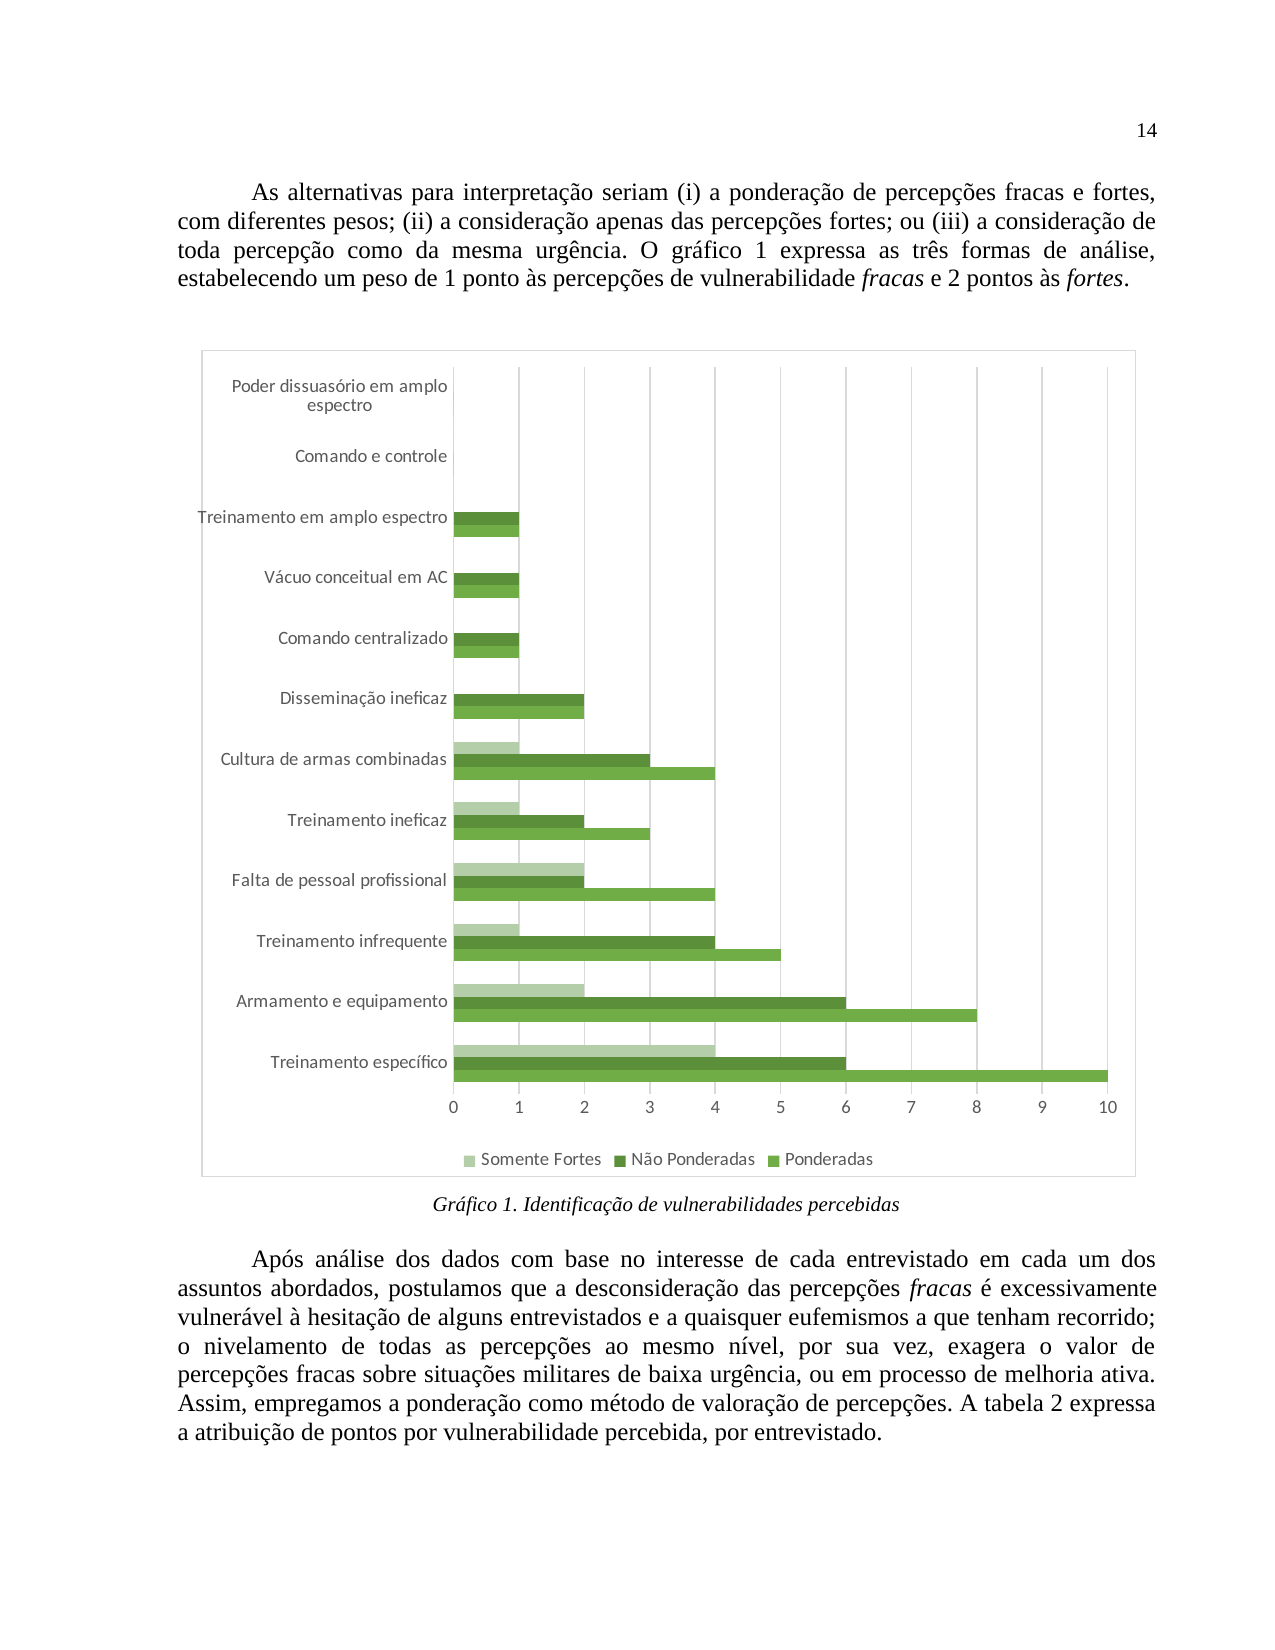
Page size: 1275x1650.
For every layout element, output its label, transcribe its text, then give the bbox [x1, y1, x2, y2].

text As alternativas para interpretação seriam (i) a ponderação de percepções fracas e fortes, com diferentes pesos; (ii) a consideração apenas das percepções fortes; ou (iii) a consideração de toda percepção como da mesma urgência. O gráfico 1 expressa as três formas de análise, estabelecendo um peso de 1 ponto às percepções de vulnerabilidade fracas e 2 pontos às fortes. [177, 177, 1157, 292]
text Após análise dos dados com base no interesse de cada entrevistado em cada um dos assuntos abordados, postulamos que a desconsideração das percepções fracas é excessivamente vulnerável à hesitação de alguns entrevistados e a quaisquer eufemismos a que tenham recorrido; o nivelamento de todas as percepções ao mesmo nível, por sua vez, exagera o valor de percepções fracas sobre situações militares de baixa urgência, ou em processo de melhoria ativa. Assim, empregamos a ponderação como método de valoração de percepções. A tabela 2 expressa a atribuição de pontos por vulnerabilidade percebida, por entrevistado. [177, 1244, 1157, 1446]
text Gráfico 1. Identificação de vulnerabilidades percebidas [177, 1192, 1157, 1216]
